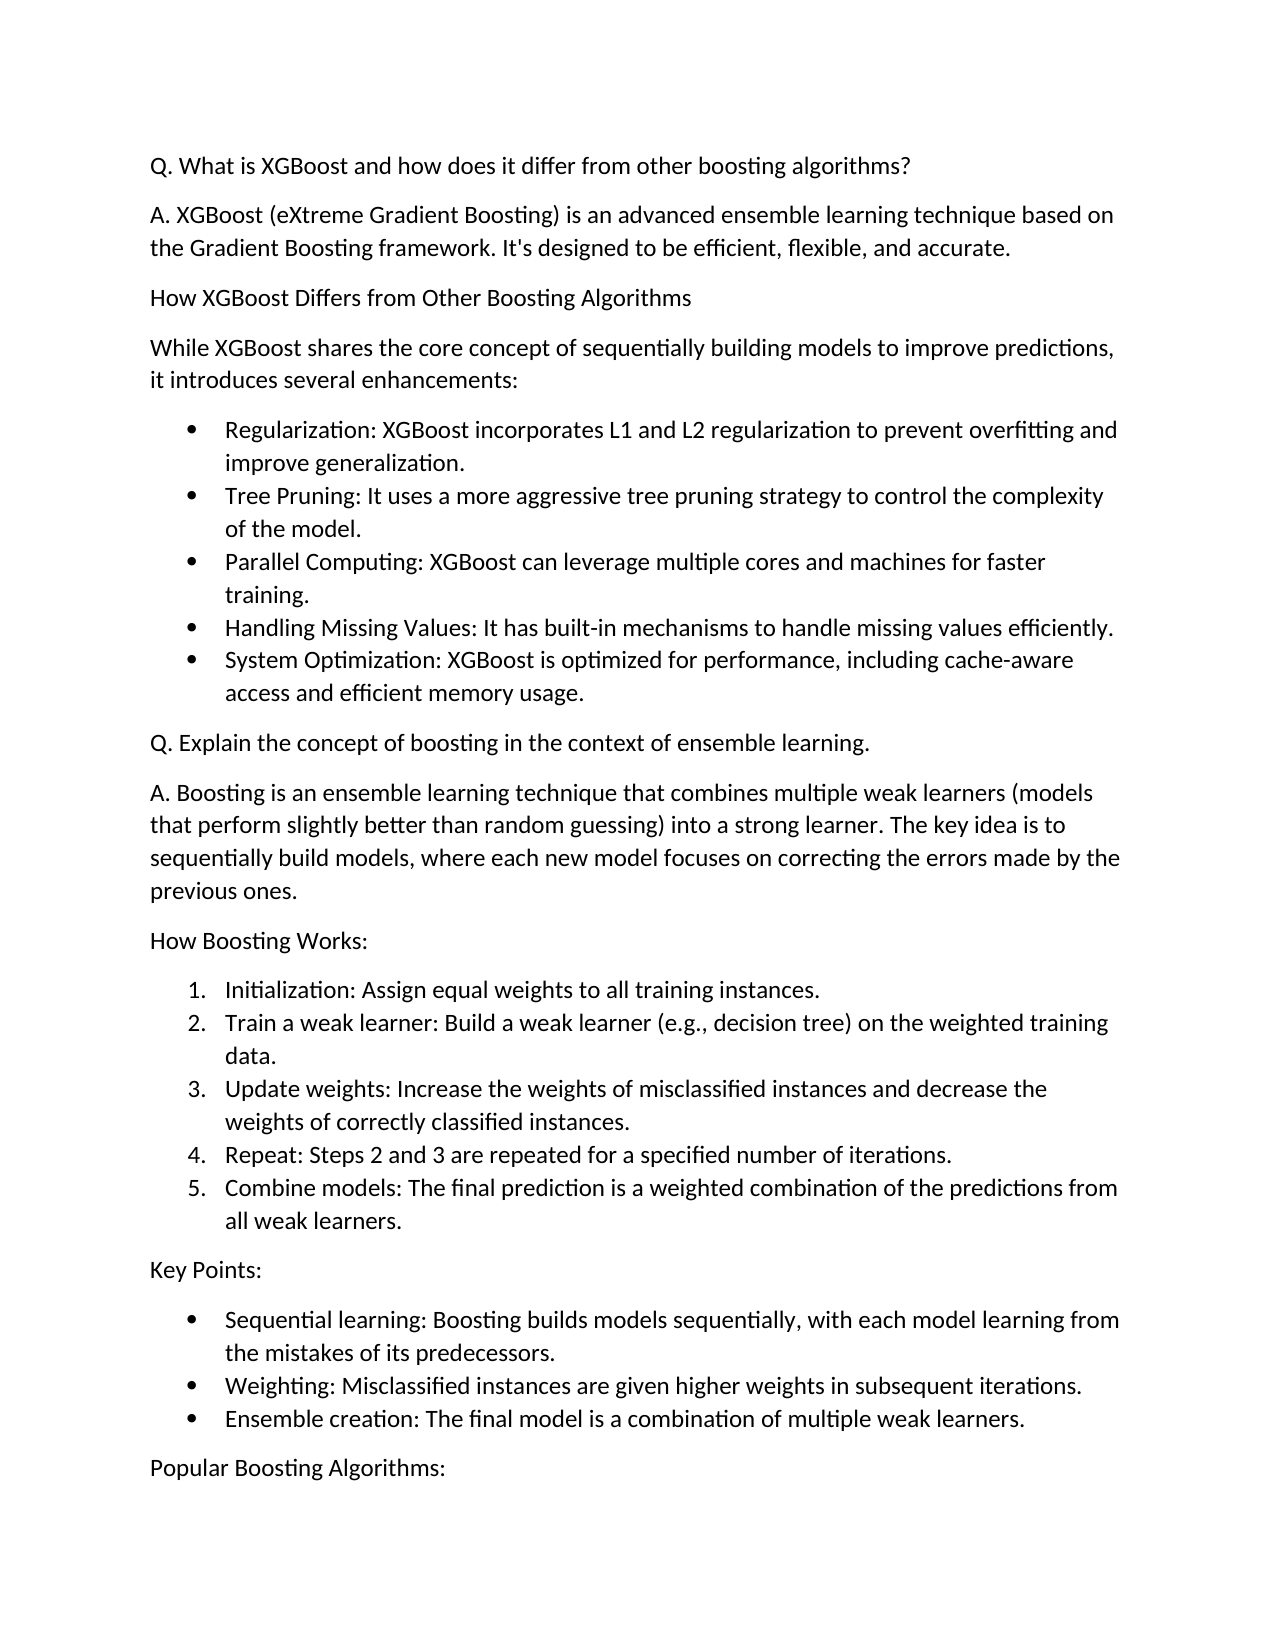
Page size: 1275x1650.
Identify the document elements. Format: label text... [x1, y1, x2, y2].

list Parallel Computing: XGBoost can leverage multiple cores and machines for faster training. [187, 546, 1125, 609]
text A. XGBoost (eXtreme Gradient Boosting) is an advanced ensemble learning technique based on the Gradient Boosting framework. It's designed to be efficient, flexible, and accurate. [150, 199, 1125, 263]
list System Optimization: XGBoost is optimized for performance, including cache-aware access and efficient memory usage. [187, 644, 1125, 708]
list Weighting: Misclassified instances are given higher weights in subsequent iterations. [187, 1370, 1125, 1401]
text A. Boosting is an ensemble learning technique that combines multiple weak learners (models that perform slightly better than random guessing) into a strong learner. The key idea is to sequentially build models, where each new model focuses on correcting the errors made by the previous ones. [150, 777, 1125, 906]
text Key Points: [150, 1254, 1125, 1285]
text How Boosting Works: [150, 925, 1125, 956]
list Regularization: XGBoost incorporates L1 and L2 regularization to prevent overfitting and improve generalization. [187, 414, 1125, 478]
list Combine models: The final prediction is a weighted combination of the predictions from all weak learners. [187, 1172, 1125, 1236]
list Sequential learning: Boosting builds models sequentially, with each model learning from the mistakes of its predecessors. [187, 1304, 1125, 1368]
list Repeat: Steps 2 and 3 are repeated for a specified number of iterations. [187, 1139, 1125, 1170]
list Initialization: Assign equal weights to all training instances. [187, 974, 1125, 1005]
list Handling Missing Values: It has built-in mechanisms to handle missing values efficiently. [187, 612, 1125, 642]
list Ensemble creation: The final model is a combination of multiple weak learners. [187, 1403, 1125, 1433]
list Tree Pruning: It uses a more aggressive tree pruning strategy to control the complexity of the model. [187, 480, 1125, 543]
text Q. What is XGBoost and how does it differ from other boosting algorithms? [150, 150, 1125, 181]
list Update weights: Increase the weights of misclassified instances and decrease the weights of correctly classified instances. [187, 1073, 1125, 1137]
text Q. Explain the concept of boosting in the context of ensemble learning. [150, 727, 1125, 758]
text How XGBoost Differs from Other Boosting Algorithms [150, 282, 1125, 313]
text Popular Boosting Algorithms: [150, 1452, 1125, 1483]
text While XGBoost shares the core concept of sequentially building models to improve predictions, it introduces several enhancements: [150, 332, 1125, 395]
list Train a weak learner: Build a weak learner (e.g., decision tree) on the weighted training data. [187, 1007, 1125, 1071]
